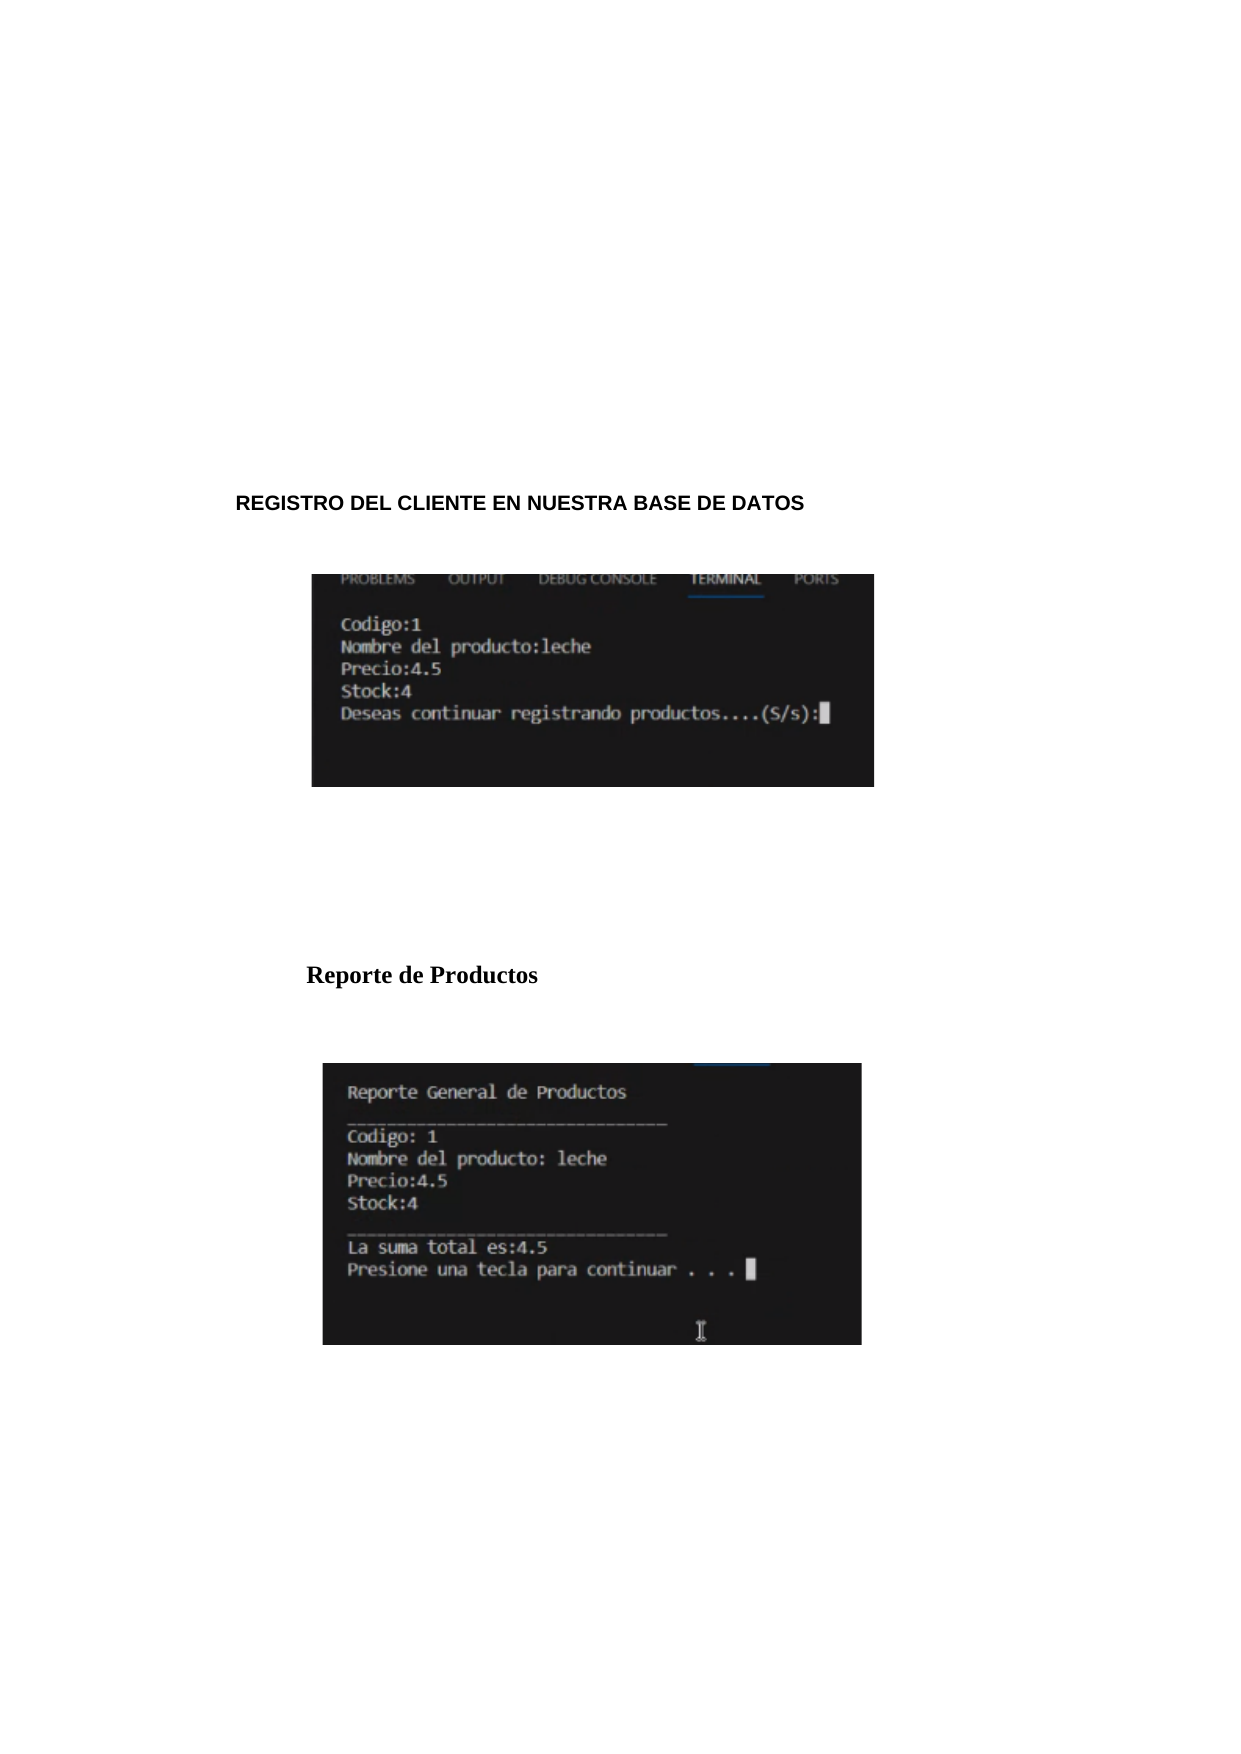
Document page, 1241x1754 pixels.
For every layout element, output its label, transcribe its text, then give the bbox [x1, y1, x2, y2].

picture [311, 574, 875, 787]
text Reporte de Productos [150, 960, 1090, 989]
text REGISTRO DEL CLIENTE EN NUESTRA BASE DE DATOS [235, 491, 1090, 514]
picture [322, 1063, 862, 1345]
